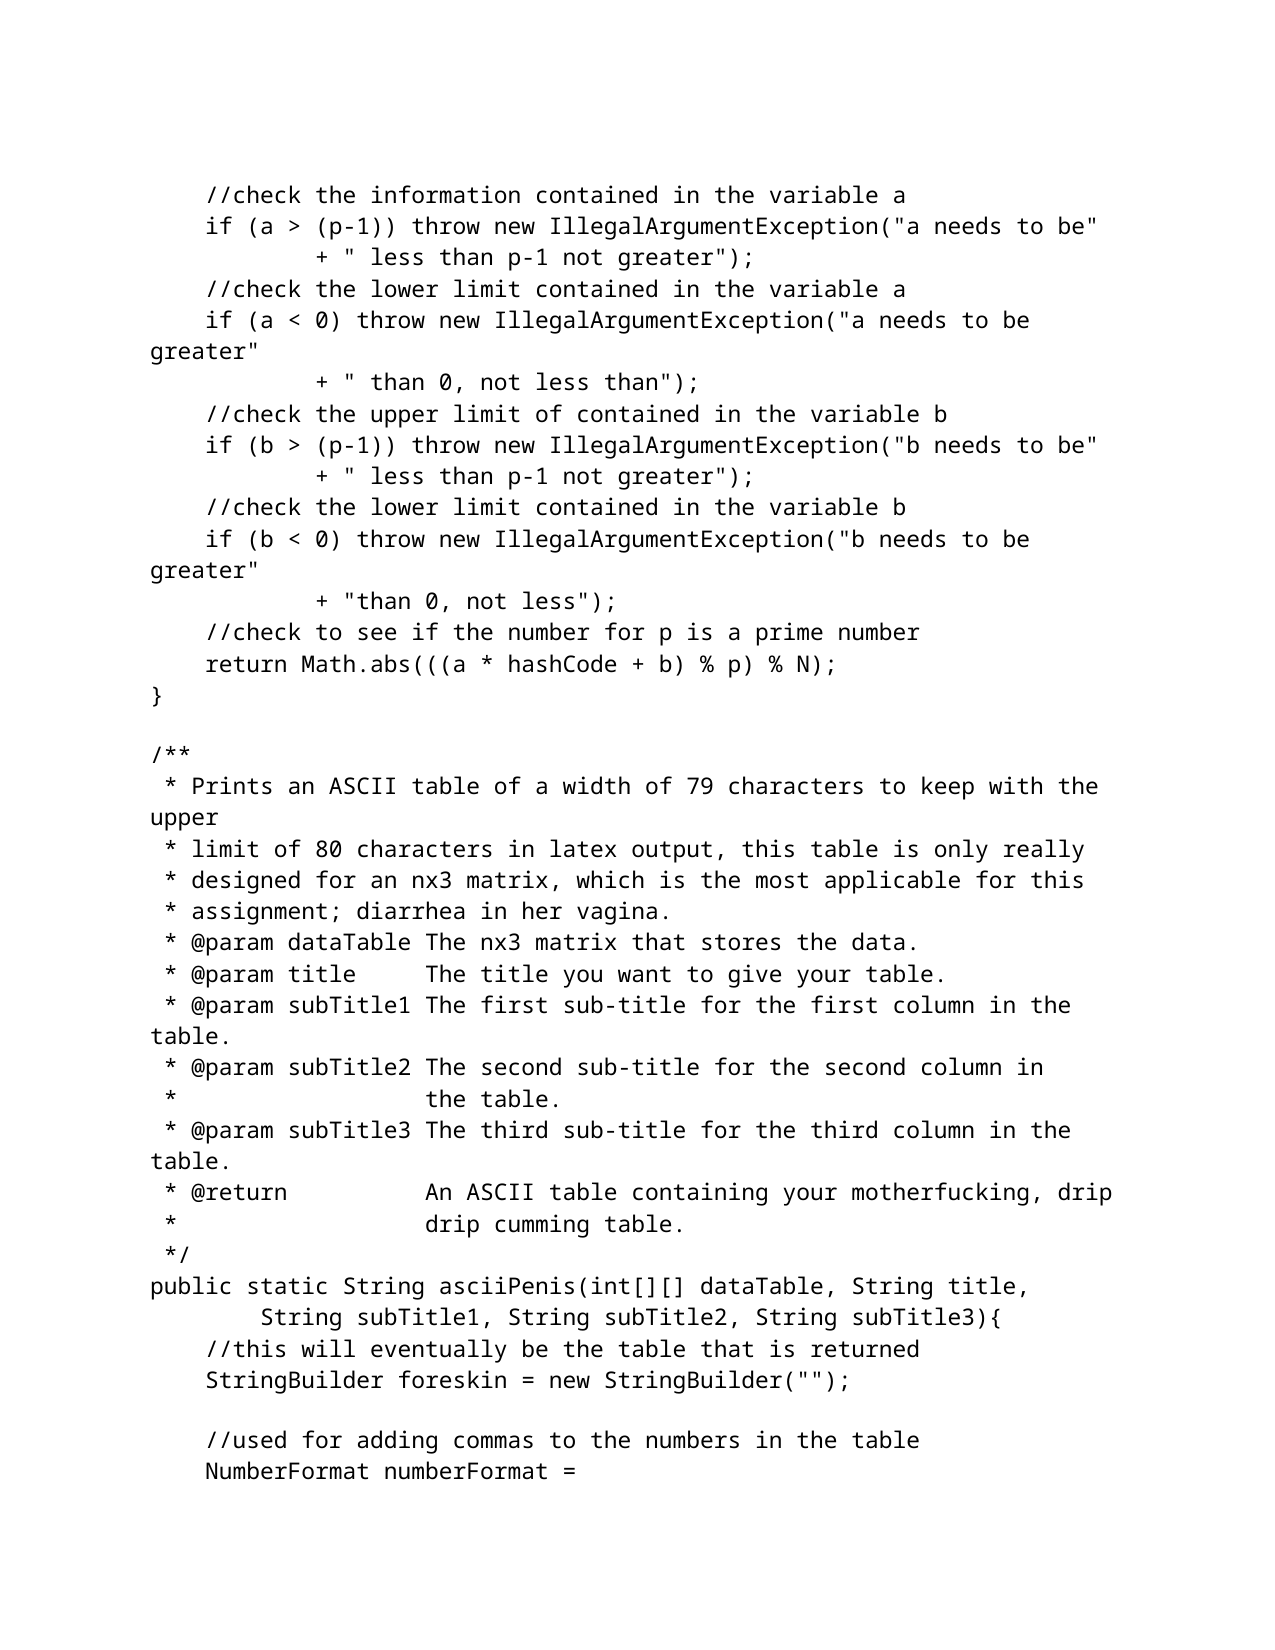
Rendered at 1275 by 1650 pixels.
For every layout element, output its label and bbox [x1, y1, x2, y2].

text [150, 150, 1125, 1486]
